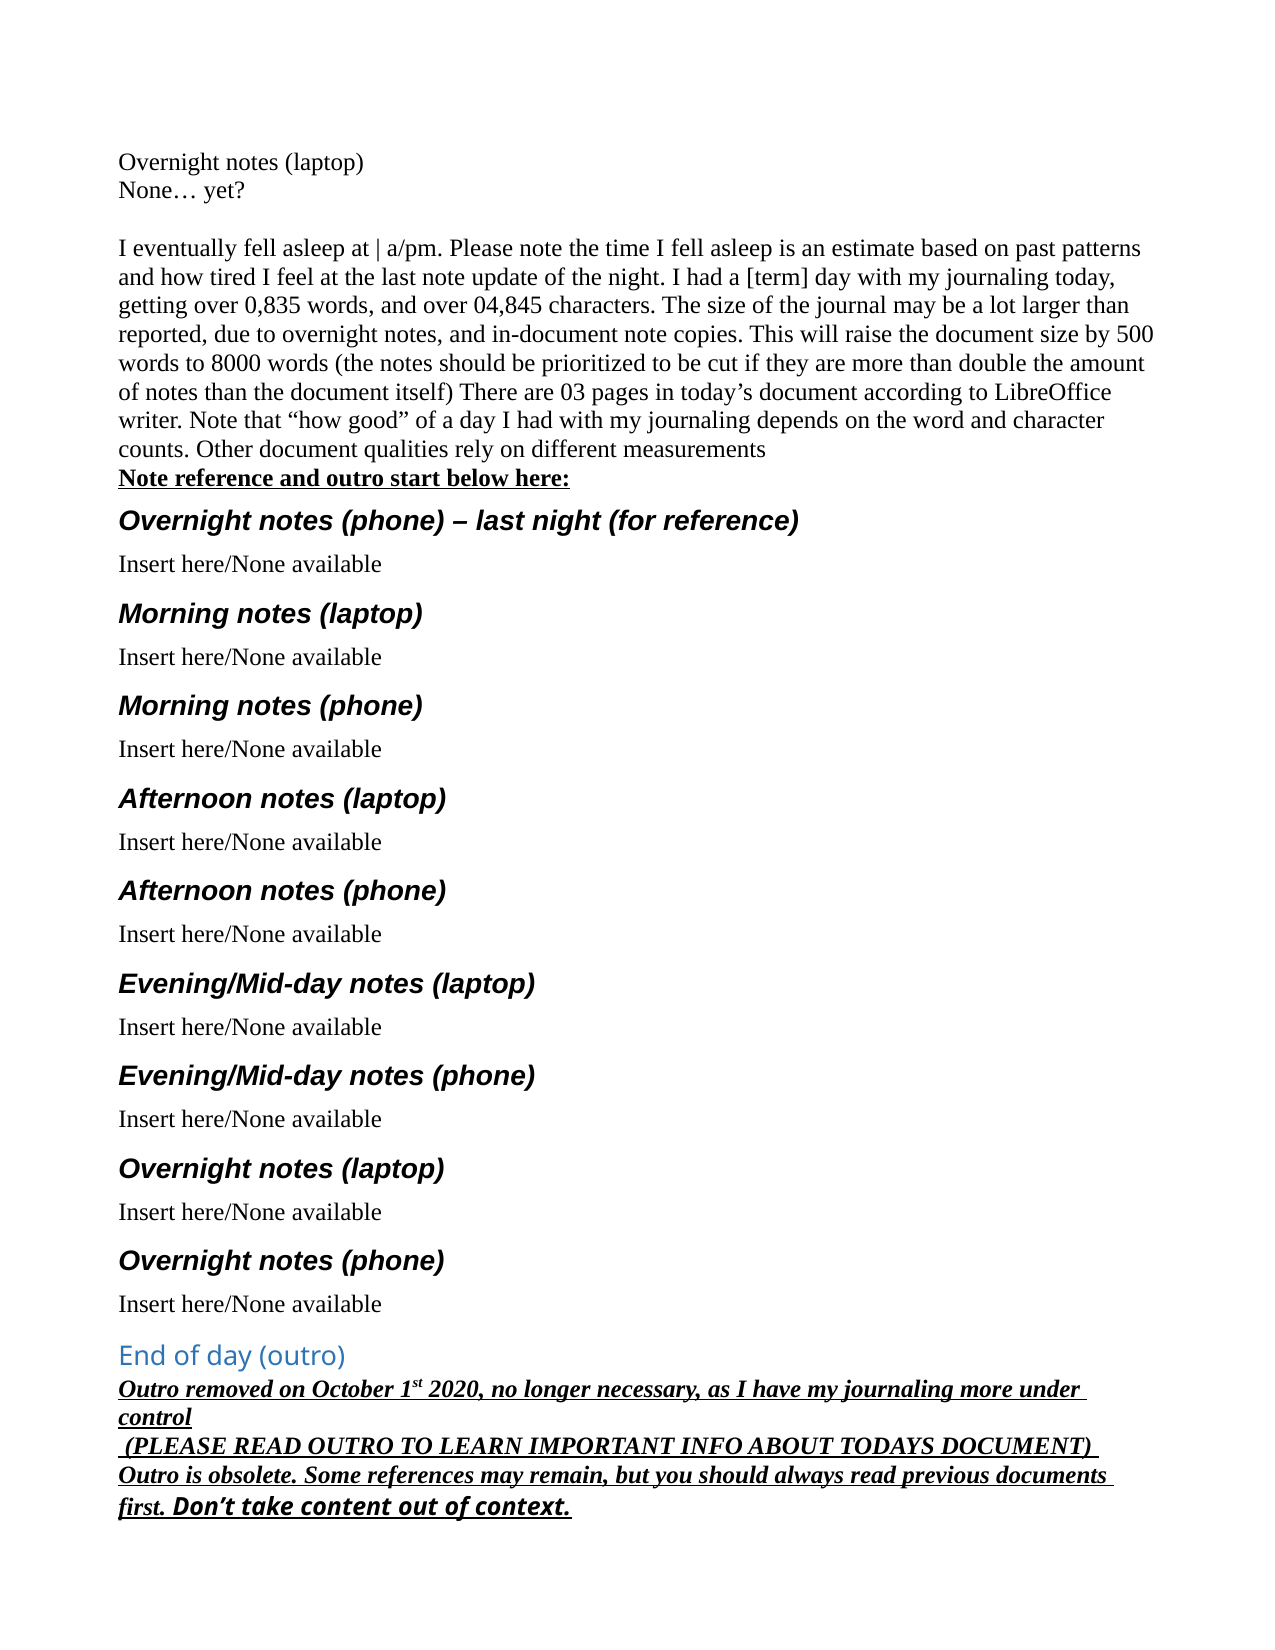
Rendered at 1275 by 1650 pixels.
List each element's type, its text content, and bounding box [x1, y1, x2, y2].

text Insert here/None available [118, 549, 1157, 578]
subtitle Overnight notes (laptop) [118, 1152, 1157, 1184]
text Insert here/None available [118, 642, 1157, 671]
subtitle Overnight notes (phone) [118, 1244, 1157, 1277]
text Outro removed on October 1st 2020, no longer necessary, as I have my journaling more under control [118, 1374, 1157, 1431]
text (PLEASE READ OUTRO TO LEARN IMPORTANT INFO ABOUT TODAYS DOCUMENT) Outro is obsolete. Some references may remain, but you should always read previous documents first. Don’t take content out of context. [118, 1431, 1157, 1523]
text Note reference and outro start below here: [118, 463, 1157, 492]
subtitle Afternoon notes (laptop) [118, 782, 1157, 814]
text Insert here/None available [118, 919, 1157, 948]
text I eventually fell asleep at | a/pm. Please note the time I fell asleep is an estimate based on past patterns and how tired I feel at the last note update of the night. I had a [term] day with my journaling today, getting over 0,835 words, and over 04,845 characters. The size of the journal may be a lot larger than reported, due to overnight notes, and in-document note copies. This will raise the document size by 500 words to 8000 words (the notes should be prioritized to be cut if they are more than double the amount of notes than the document itself) There are 03 pages in today’s document according to LibreOffice writer. Note that “how good” of a day I had with my journaling depends on the word and character counts. Other document qualities rely on different measurements [118, 233, 1157, 463]
subtitle Evening/Mid-day notes (laptop) [118, 967, 1157, 999]
subtitle Overnight notes (phone) – last night (for reference) [118, 504, 1157, 537]
text Insert here/None available [118, 734, 1157, 763]
text Insert here/None available [118, 1197, 1157, 1226]
text Insert here/None available [118, 1012, 1157, 1041]
subtitle Morning notes (laptop) [118, 597, 1157, 629]
subtitle End of day (outro) [118, 1337, 1157, 1374]
subtitle Evening/Mid-day notes (phone) [118, 1059, 1157, 1092]
text Insert here/None available [118, 1104, 1157, 1133]
subtitle Afternoon notes (phone) [118, 874, 1157, 907]
subtitle Morning notes (phone) [118, 689, 1157, 722]
text None… yet? [118, 176, 1157, 204]
text Insert here/None available [118, 1289, 1157, 1318]
text Overnight notes (laptop) [118, 147, 1157, 176]
text Insert here/None available [118, 827, 1157, 856]
